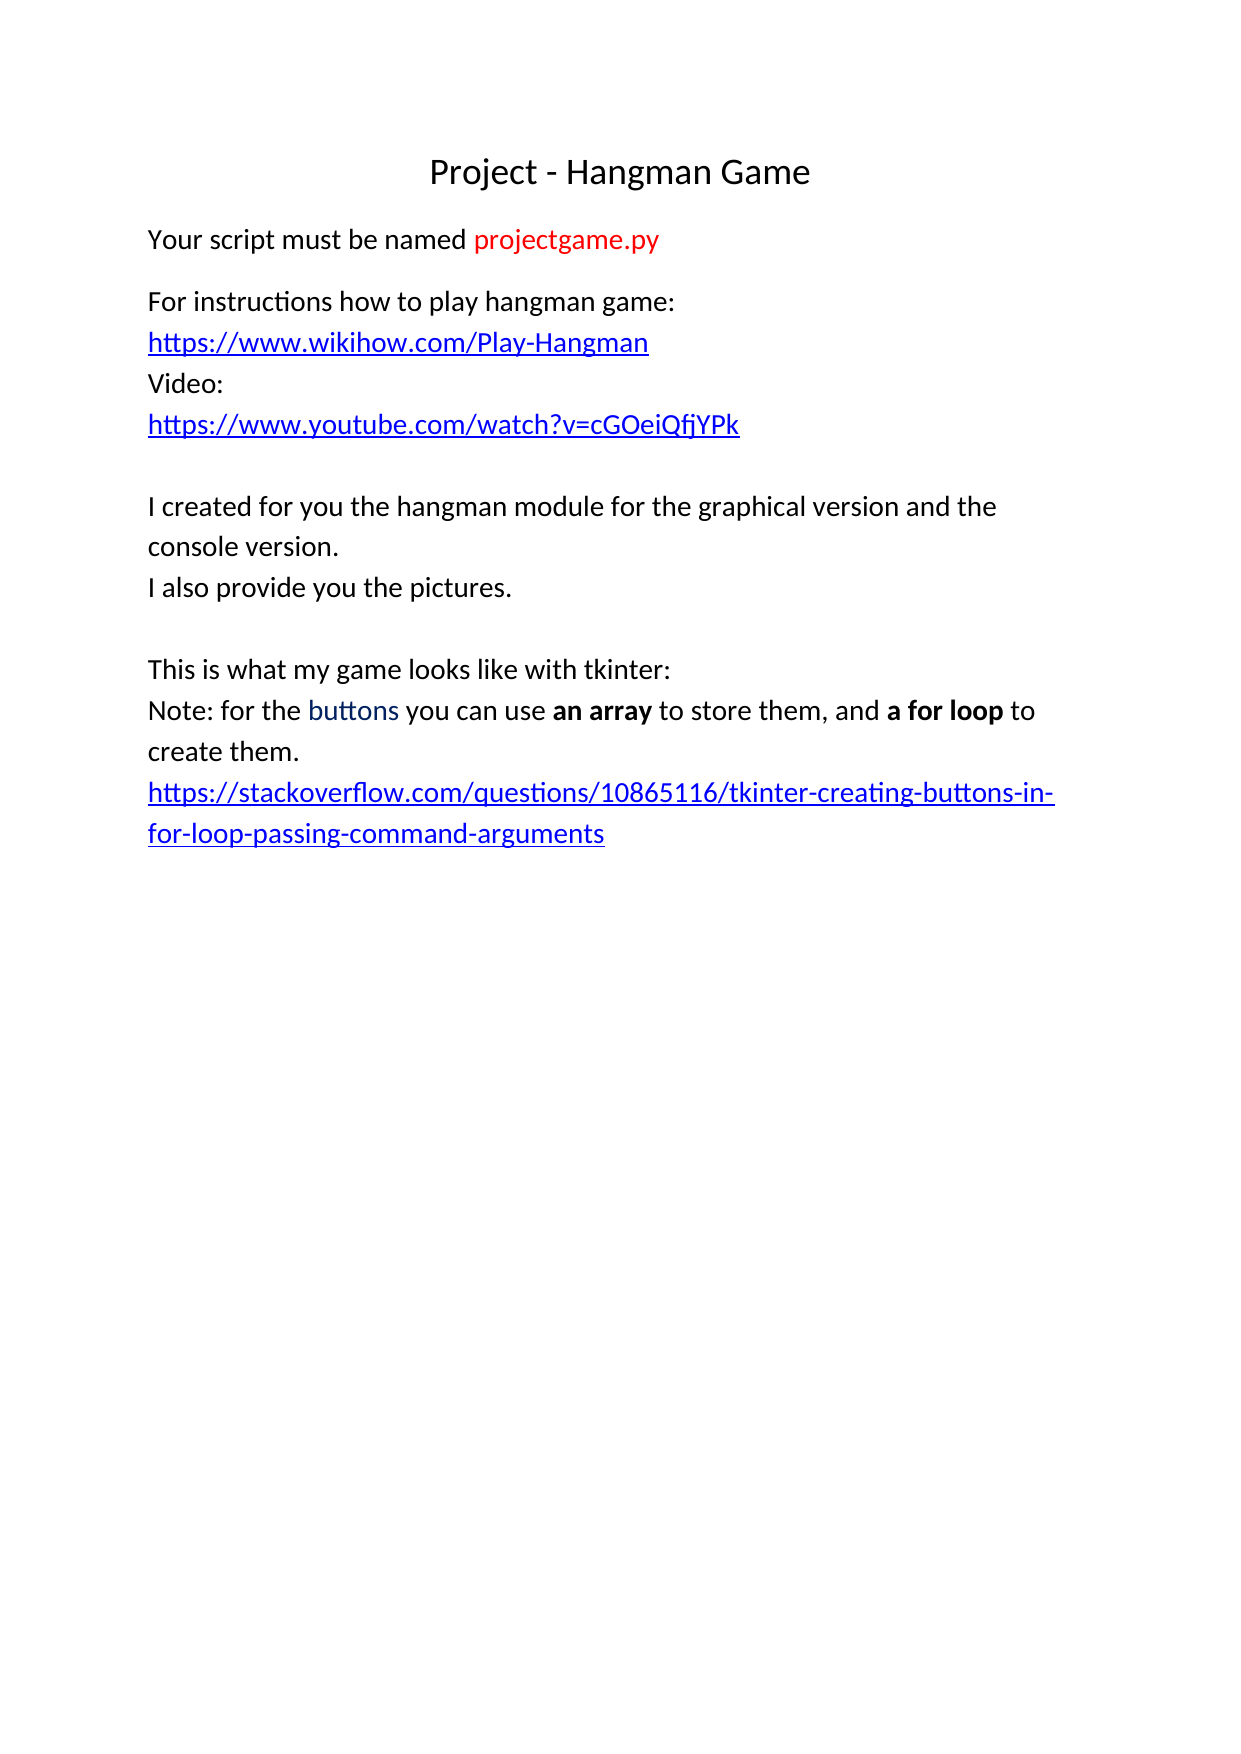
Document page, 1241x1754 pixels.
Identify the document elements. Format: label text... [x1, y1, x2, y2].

text Note: for the buttons you can use an array to store them, and a for loop to create them. [148, 692, 1093, 769]
text Video: https://www.youtube.com/watch?v=cGOeiQfjYPk [148, 365, 1093, 441]
text https://stackoverflow.com/questions/10865116/tkinter-creating-buttons-in-for-loop-passing-command-arguments [148, 774, 1093, 851]
text I created for you the hangman module for the graphical version and the console version. [148, 488, 1093, 564]
text Your script must be named projectgame.py [148, 221, 1093, 257]
text This is what my game looks like with tkinter: [148, 651, 1093, 687]
text For instructions how to play hangman game: https://www.wikihow.com/Play-Hangman [148, 283, 1093, 359]
text I also provide you the pictures. [148, 569, 1093, 605]
text Project - Hangman Game [148, 148, 1093, 193]
